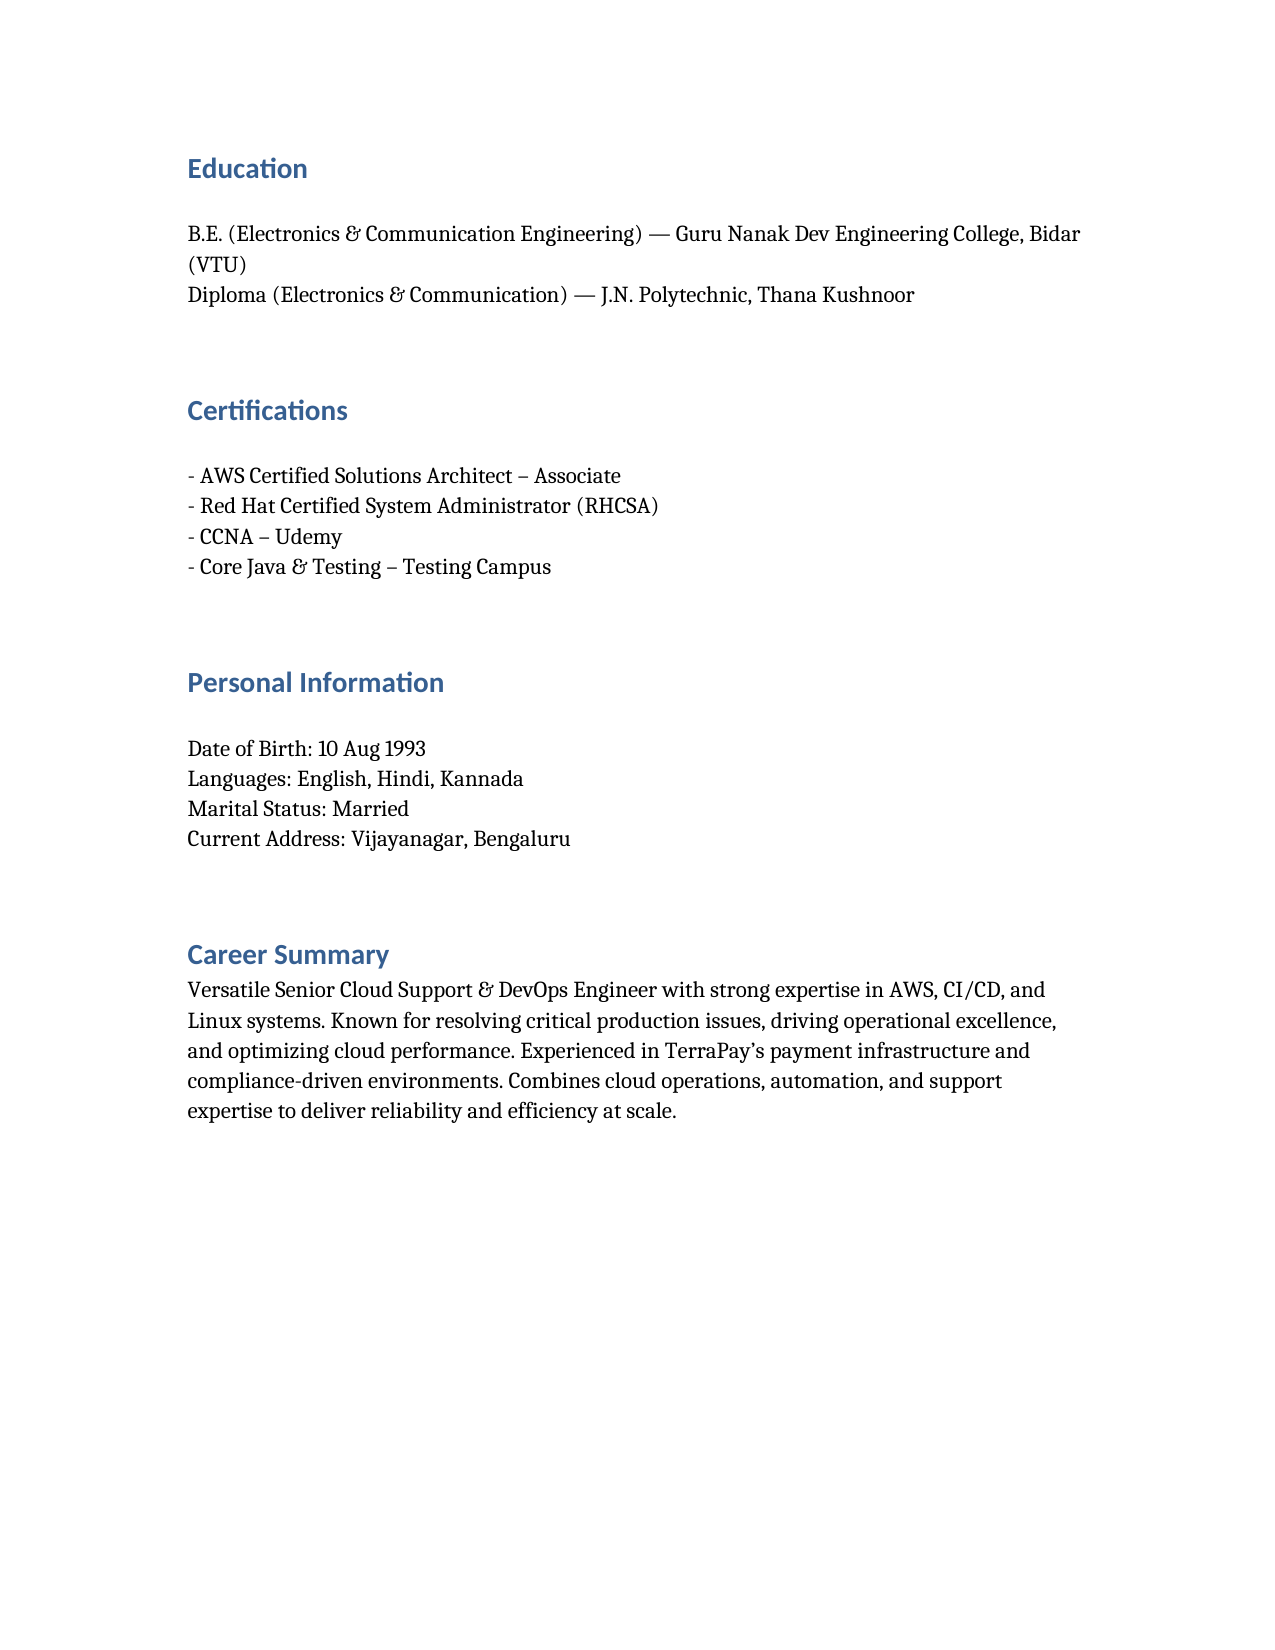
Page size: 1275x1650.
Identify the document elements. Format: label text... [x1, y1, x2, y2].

subtitle Personal Information [187, 664, 1087, 700]
text - AWS Certified Solutions Architect – Associate - Red Hat Certified System Administrator (RHCSA) - CCNA – Udemy - Core Java & Testing – Testing Campus [187, 433, 1087, 610]
text Versatile Senior Cloud Support & DevOps Engineer with strong expertise in AWS, CI/CD, and Linux systems. Known for resolving critical production issues, driving operational excellence, and optimizing cloud performance. Experienced in TerraPay’s payment infrastructure and compliance-driven environments. Combines cloud operations, automation, and support expertise to deliver reliability and efficiency at scale. [187, 977, 1087, 1155]
subtitle Certifications [187, 392, 1087, 428]
text B.E. (Electronics & Communication Engineering) — Guru Nanak Dev Engineering College, Bidar (VTU) Diploma (Electronics & Communication) — J.N. Polytechnic, Thana Kushnoor [187, 191, 1087, 338]
subtitle Career Summary [187, 936, 1087, 972]
text Date of Birth: 10 Aug 1993 Languages: English, Hindi, Kannada Marital Status: Married Current Address: Vijayanagar, Bengaluru [187, 705, 1087, 882]
subtitle Education [187, 150, 1087, 186]
